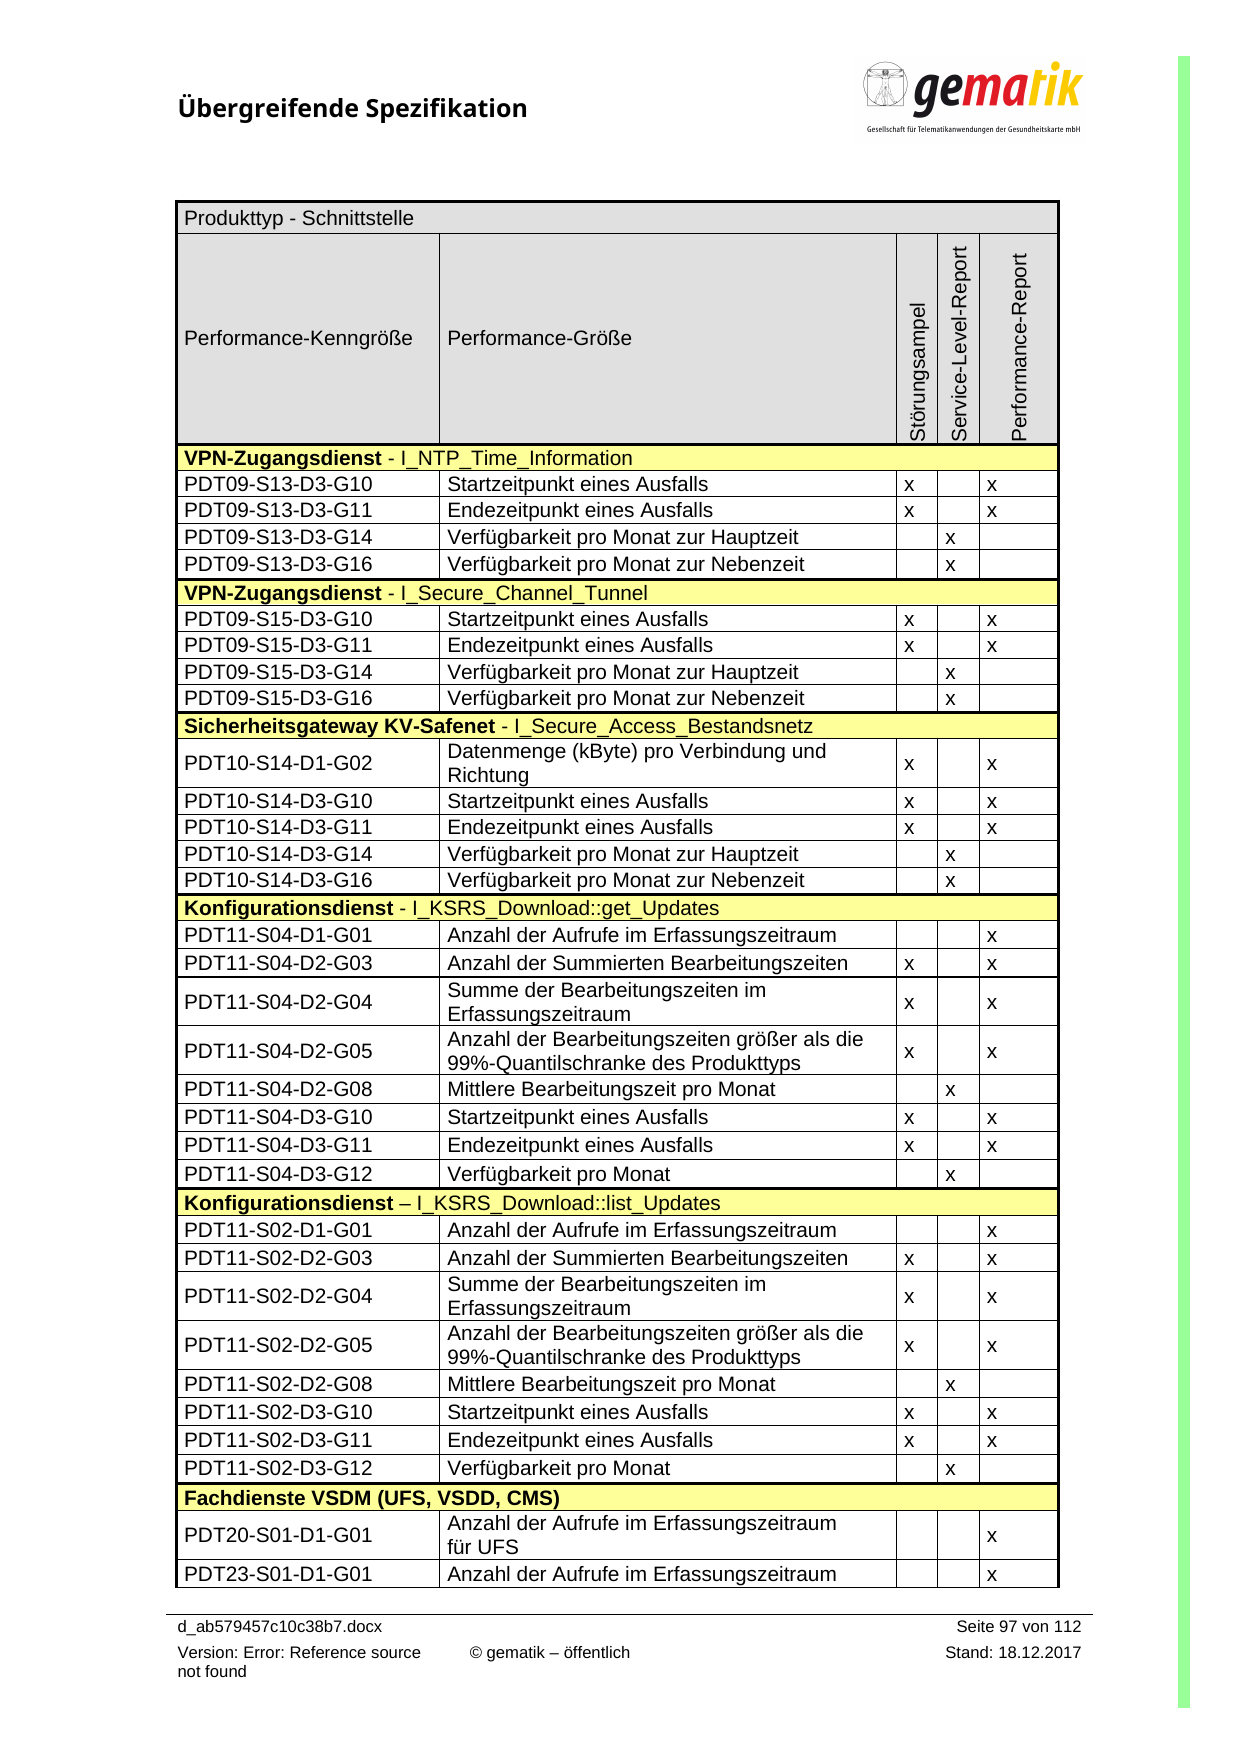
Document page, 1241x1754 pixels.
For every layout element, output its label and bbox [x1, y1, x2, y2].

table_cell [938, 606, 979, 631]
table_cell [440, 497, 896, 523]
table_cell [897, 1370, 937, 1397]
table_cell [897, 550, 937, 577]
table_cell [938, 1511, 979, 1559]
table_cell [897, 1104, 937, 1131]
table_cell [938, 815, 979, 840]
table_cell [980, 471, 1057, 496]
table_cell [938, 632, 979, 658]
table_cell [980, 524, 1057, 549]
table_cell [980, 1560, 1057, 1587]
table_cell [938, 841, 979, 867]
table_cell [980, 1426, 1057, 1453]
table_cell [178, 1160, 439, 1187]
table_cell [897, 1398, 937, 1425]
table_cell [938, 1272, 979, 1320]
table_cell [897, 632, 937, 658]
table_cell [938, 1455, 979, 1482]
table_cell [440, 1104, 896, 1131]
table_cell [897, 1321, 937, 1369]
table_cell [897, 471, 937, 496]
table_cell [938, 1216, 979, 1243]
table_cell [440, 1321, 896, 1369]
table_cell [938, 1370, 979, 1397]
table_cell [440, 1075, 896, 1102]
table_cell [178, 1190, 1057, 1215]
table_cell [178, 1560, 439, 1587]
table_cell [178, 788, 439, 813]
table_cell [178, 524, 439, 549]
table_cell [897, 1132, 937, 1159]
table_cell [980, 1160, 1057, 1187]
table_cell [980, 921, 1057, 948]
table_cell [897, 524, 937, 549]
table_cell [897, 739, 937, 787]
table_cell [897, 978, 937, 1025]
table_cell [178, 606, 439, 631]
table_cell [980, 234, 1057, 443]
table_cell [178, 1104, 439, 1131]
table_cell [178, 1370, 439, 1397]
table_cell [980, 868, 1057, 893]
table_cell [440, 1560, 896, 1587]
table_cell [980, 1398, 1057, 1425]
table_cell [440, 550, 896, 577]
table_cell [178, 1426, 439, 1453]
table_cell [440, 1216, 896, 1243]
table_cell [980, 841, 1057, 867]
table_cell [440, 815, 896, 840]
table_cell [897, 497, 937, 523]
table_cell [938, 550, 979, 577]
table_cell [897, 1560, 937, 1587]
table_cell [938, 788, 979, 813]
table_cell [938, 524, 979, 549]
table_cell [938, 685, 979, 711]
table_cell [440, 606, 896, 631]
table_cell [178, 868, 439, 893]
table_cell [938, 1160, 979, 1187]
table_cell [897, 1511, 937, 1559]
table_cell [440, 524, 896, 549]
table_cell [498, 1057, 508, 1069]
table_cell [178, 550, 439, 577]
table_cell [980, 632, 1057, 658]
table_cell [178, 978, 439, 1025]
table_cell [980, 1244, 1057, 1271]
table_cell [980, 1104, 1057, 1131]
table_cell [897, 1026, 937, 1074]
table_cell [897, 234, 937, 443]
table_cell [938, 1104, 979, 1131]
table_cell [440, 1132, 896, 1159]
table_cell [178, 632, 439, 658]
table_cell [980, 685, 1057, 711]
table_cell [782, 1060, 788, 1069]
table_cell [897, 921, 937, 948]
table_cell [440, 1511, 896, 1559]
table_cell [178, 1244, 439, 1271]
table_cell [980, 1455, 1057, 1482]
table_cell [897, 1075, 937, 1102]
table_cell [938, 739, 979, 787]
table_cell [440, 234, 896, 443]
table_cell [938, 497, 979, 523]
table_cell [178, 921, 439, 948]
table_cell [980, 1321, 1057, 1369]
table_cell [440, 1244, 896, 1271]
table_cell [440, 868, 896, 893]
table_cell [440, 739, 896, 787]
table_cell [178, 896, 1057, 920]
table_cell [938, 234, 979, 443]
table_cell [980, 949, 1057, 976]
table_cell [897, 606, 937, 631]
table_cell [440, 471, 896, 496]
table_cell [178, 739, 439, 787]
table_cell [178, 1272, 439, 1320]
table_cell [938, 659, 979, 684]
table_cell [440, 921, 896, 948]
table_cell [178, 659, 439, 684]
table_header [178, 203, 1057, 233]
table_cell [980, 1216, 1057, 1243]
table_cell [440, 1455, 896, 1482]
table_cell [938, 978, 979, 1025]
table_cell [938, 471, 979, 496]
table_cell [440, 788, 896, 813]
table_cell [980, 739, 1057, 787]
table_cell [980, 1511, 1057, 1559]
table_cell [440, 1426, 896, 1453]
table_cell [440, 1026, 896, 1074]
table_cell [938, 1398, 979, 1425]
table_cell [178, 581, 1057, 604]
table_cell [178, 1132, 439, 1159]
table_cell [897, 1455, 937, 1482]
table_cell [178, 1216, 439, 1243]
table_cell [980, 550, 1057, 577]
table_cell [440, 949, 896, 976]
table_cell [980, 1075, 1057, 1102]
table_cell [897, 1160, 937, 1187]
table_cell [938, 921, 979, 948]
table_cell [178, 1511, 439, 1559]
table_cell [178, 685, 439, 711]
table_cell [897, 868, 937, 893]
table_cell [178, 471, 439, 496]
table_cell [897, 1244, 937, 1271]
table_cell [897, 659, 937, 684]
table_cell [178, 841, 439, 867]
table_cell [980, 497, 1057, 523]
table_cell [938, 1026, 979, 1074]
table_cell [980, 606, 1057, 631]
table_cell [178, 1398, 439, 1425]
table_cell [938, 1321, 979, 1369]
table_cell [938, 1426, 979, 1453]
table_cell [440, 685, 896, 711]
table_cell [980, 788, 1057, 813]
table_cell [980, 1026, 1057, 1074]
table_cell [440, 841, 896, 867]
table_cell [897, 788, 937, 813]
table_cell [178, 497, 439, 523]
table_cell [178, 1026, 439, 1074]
picture [854, 56, 1086, 143]
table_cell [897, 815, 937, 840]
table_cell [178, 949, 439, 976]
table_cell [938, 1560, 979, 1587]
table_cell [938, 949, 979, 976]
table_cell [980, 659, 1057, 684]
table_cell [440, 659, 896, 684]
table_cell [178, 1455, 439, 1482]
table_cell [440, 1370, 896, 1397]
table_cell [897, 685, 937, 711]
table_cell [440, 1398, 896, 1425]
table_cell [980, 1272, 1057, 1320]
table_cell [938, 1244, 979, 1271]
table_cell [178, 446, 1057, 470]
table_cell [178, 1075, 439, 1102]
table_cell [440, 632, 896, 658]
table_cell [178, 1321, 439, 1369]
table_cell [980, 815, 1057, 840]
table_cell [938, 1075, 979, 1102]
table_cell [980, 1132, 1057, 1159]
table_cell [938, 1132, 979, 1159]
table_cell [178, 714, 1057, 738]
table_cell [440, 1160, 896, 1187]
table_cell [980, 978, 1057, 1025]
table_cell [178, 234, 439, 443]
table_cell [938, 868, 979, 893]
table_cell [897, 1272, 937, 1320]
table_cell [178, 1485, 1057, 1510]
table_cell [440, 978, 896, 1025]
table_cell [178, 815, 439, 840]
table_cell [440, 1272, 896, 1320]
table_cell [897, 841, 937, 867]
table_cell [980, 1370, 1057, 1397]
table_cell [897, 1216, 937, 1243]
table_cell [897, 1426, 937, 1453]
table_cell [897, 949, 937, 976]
